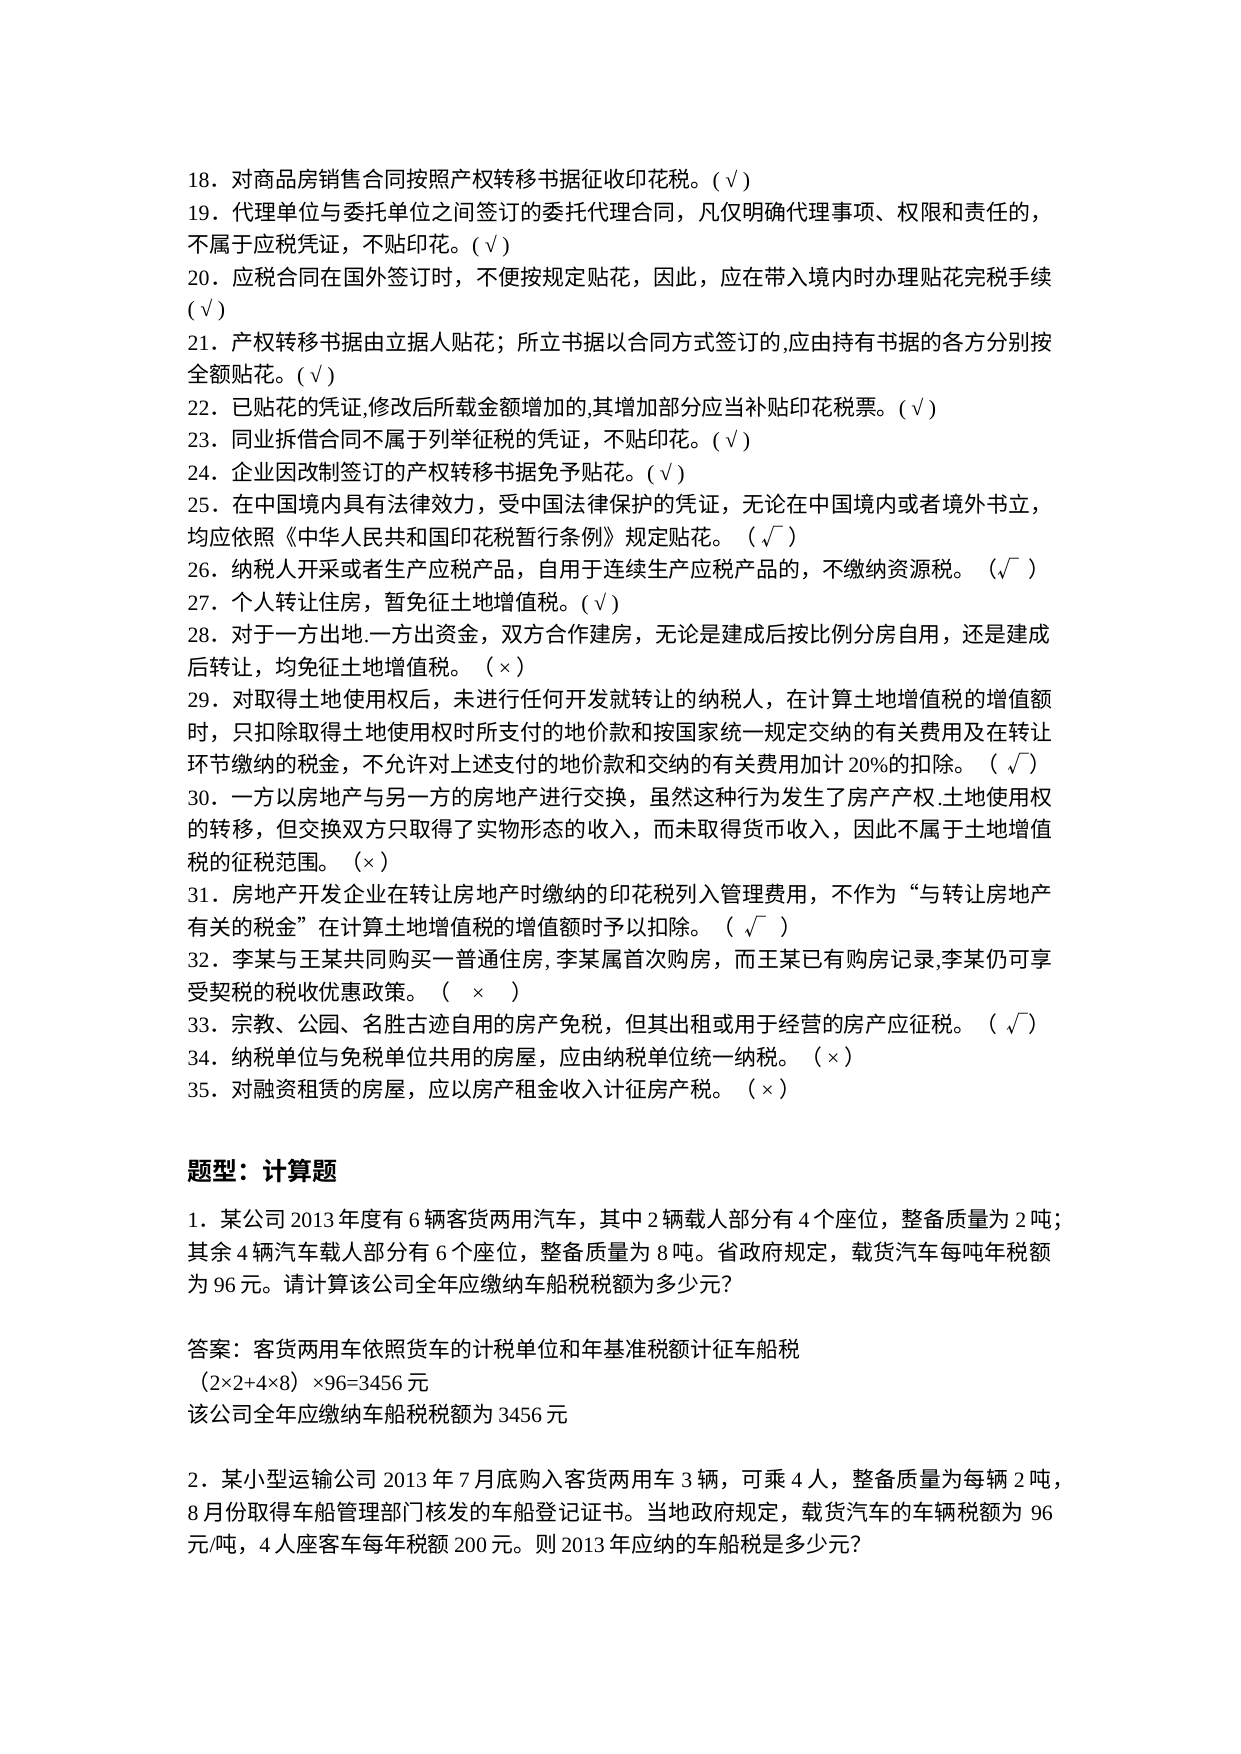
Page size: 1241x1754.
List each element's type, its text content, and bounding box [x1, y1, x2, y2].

text 22．已贴花的凭证,修改后所载金额增加的,其增加部分应当补贴印花税票。( √ ) [187, 389, 1053, 422]
text 29．对取得土地使用权后，未进行任何开发就转让的纳税人，在计算土地增值税的增值额时，只扣除取得土地使用权时所支付的地价款和按国家统一规定交纳的有关费用及在转让环节缴纳的税金，不允许对上述支付的地价款和交纳的有关费用加计20%的扣除。（ √） [187, 682, 1053, 779]
text 35．对融资租赁的房屋，应以房产租金收入计征房产税。（ × ） [187, 1072, 1053, 1104]
text （2×2+4×8）×96=3456元 [187, 1364, 1053, 1397]
text 题型：计算题 [187, 1137, 1053, 1202]
text 31．房地产开发企业在转让房地产时缴纳的印花税列入管理费用，不作为“与转让房地产有关的税金”在计算土地增值税的增值额时予以扣除。（ √ ） [187, 877, 1053, 942]
text 20．应税合同在国外签订时，不便按规定贴花，因此，应在带入境内时办理贴花完税手续。( √ ) [187, 259, 1053, 324]
text 18．对商品房销售合同按照产权转移书据征收印花税。( √ ) [187, 162, 1053, 194]
text 21．产权转移书据由立据人贴花；所立书据以合同方式签订的,应由持有书据的各方分别按全额贴花。( √ ) [187, 324, 1053, 389]
text 答案：客货两用车依照货车的计税单位和年基准税额计征车船税 [187, 1332, 1053, 1364]
text 该公司全年应缴纳车船税税额为3456元 [187, 1397, 1053, 1429]
text 28．对于一方出地.一方出资金，双方合作建房，无论是建成后按比例分房自用，还是建成后转让，均免征土地增值税。（ × ） [187, 617, 1053, 682]
text 2．某小型运输公司2013年7月底购入客货两用车3辆，可乘4人，整备质量为每辆2吨，8月份取得车船管理部门核发的车船登记证书。当地政府规定，载货汽车的车辆税额为96元/吨，4人座客车每年税额200元。则2013年应纳的车船税是多少元？ [187, 1462, 1053, 1559]
text 26．纳税人开采或者生产应税产品，自用于连续生产应税产品的，不缴纳资源税。（√ ） [187, 552, 1053, 584]
text 19．代理单位与委托单位之间签订的委托代理合同，凡仅明确代理事项、权限和责任的，不属于应税凭证，不贴印花。( √ ) [187, 194, 1053, 259]
text 33．宗教、公园、名胜古迹自用的房产免税，但其出租或用于经营的房产应征税。（ √） [187, 1007, 1053, 1039]
text 1．某公司2013年度有6辆客货两用汽车，其中2辆载人部分有4个座位，整备质量为2吨；其余4辆汽车载人部分有6个座位，整备质量为8吨。省政府规定，载货汽车每吨年税额为96元。请计算该公司全年应缴纳车船税税额为多少元？ [187, 1202, 1053, 1299]
text 34．纳税单位与免税单位共用的房屋，应由纳税单位统一纳税。（ × ） [187, 1039, 1053, 1072]
text 30．一方以房地产与另一方的房地产进行交换，虽然这种行为发生了房产产权.土地使用权的转移，但交换双方只取得了实物形态的收入，而未取得货币收入，因此不属于土地增值税的征税范围。（× ） [187, 779, 1053, 877]
text 23．同业拆借合同不属于列举征税的凭证，不贴印花。( √ ) [187, 422, 1053, 454]
text 32．李某与王某共同购买一普通住房, 李某属首次购房，而王某已有购房记录,李某仍可享受契税的税收优惠政策。（ × ） [187, 942, 1053, 1007]
text 27．个人转让住房，暂免征土地增值税。( √ ) [187, 584, 1053, 617]
text 24．企业因改制签订的产权转移书据免予贴花。( √ ) [187, 454, 1053, 487]
text 25．在中国境内具有法律效力，受中国法律保护的凭证，无论在中国境内或者境外书立，均应依照《中华人民共和国印花税暂行条例》规定贴花。（ √ ） [187, 487, 1053, 552]
